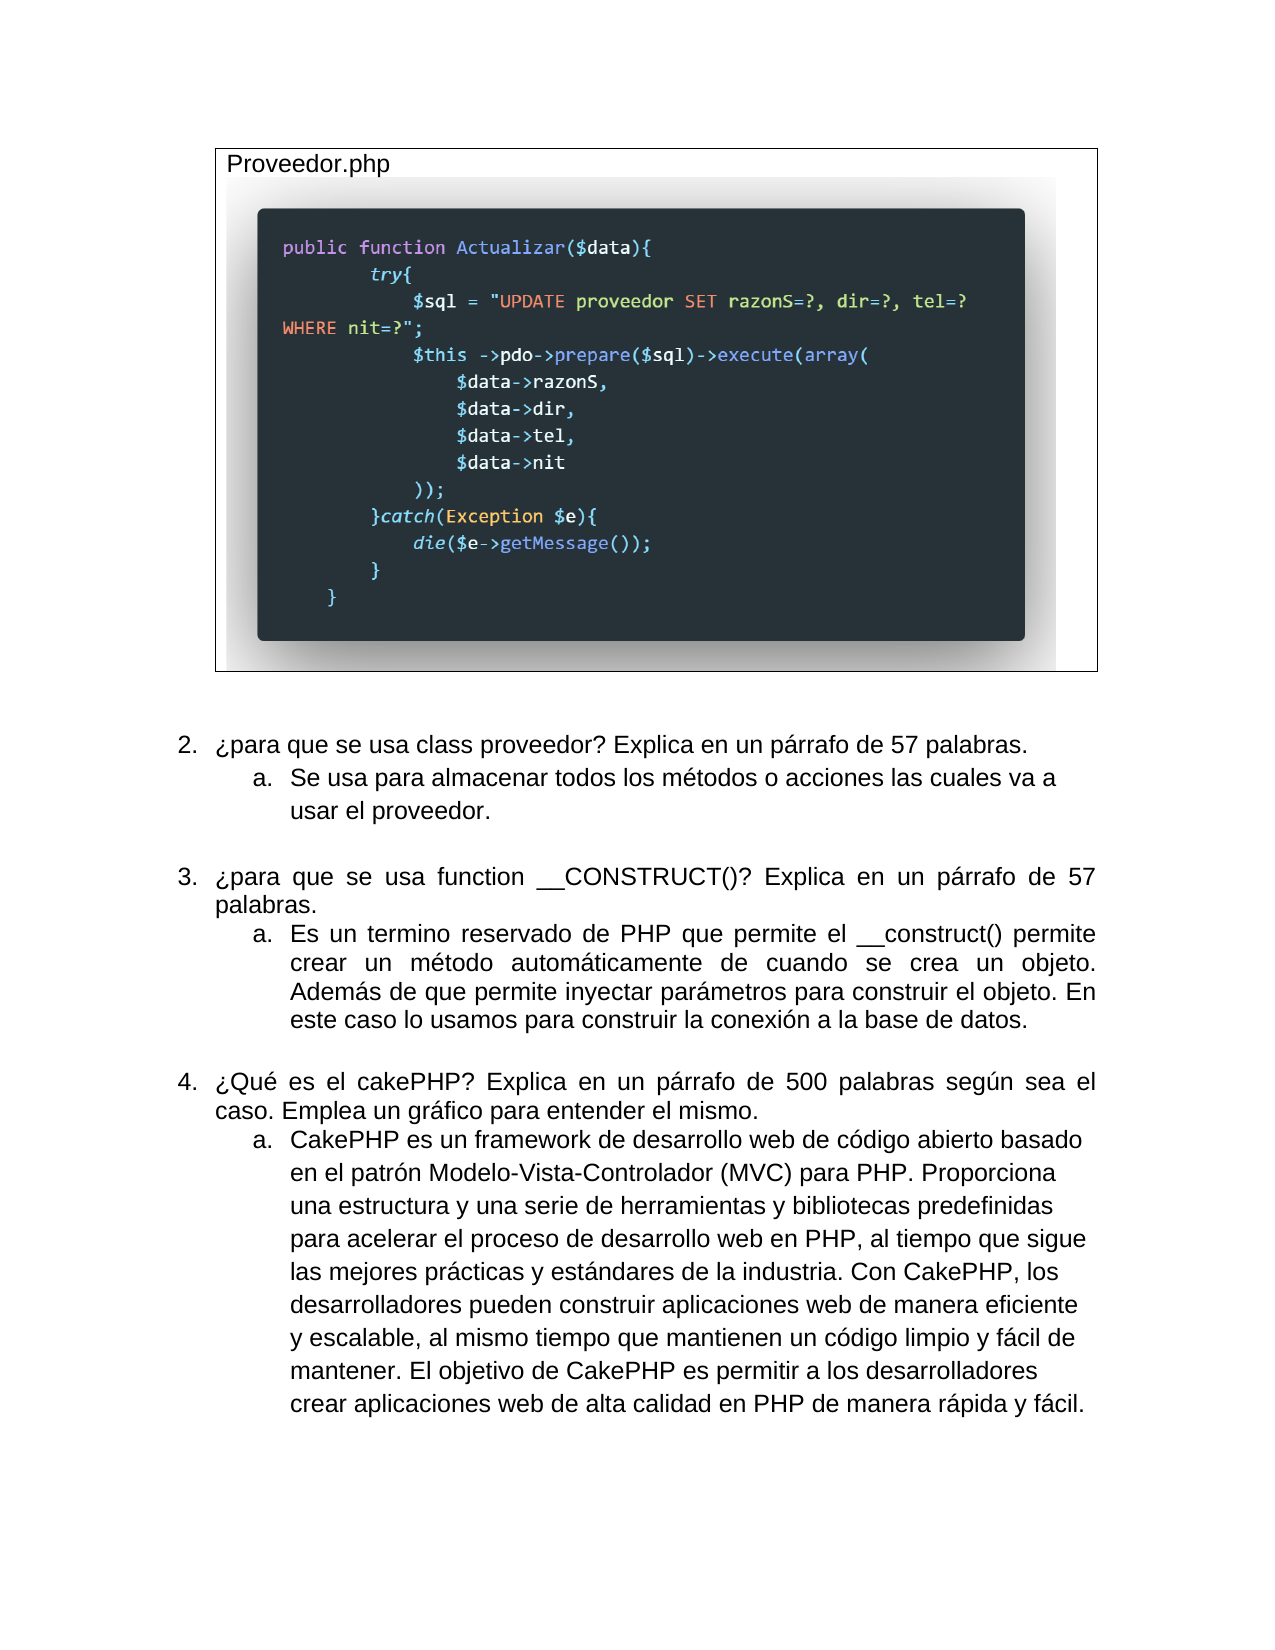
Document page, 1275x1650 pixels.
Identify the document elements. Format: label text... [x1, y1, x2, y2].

list CakePHP es un framework de desarrollo web de código abierto basado en el patrón Modelo-Vista-Controlador (MVC) para PHP. Proporciona una estructura y una serie de herramientas y bibliotecas predefinidas para acelerar el proceso de desarrollo web en PHP, al tiempo que sigue las mejores prácticas y estándares de la industria. Con CakePHP, los desarrolladores pueden construir aplicaciones web de manera eficiente y escalable, al mismo tiempo que mantienen un código limpio y fácil de mantener. El objetivo de CakePHP es permitir a los desarrolladores crear aplicaciones web de alta calidad en PHP de manera rápida y fácil. [252, 1125, 1098, 1418]
list Es un termino reservado de PHP que permite el __construct() permite crear un método automáticamente de cuando se crea un objeto. Además de que permite inyectar parámetros para construir el objeto. En este caso lo usamos para construir la conexión a la base de datos. [252, 919, 1098, 1034]
list ¿Qué es el cakePHP? Explica en un párrafo de 500 palabras según sea el caso. Emplea un gráfico para entender el mismo. [177, 1067, 1098, 1125]
table_cell Proveedor.php [216, 149, 1097, 671]
picture [226, 177, 1056, 672]
list ¿para que se usa function __CONSTRUCT()? Explica en un párrafo de 57 palabras. [177, 862, 1098, 919]
list ¿para que se usa class proveedor? Explica en un párrafo de 57 palabras. [177, 730, 1098, 758]
list Se usa para almacenar todos los métodos o acciones las cuales va a usar el proveedor. [252, 763, 1098, 824]
